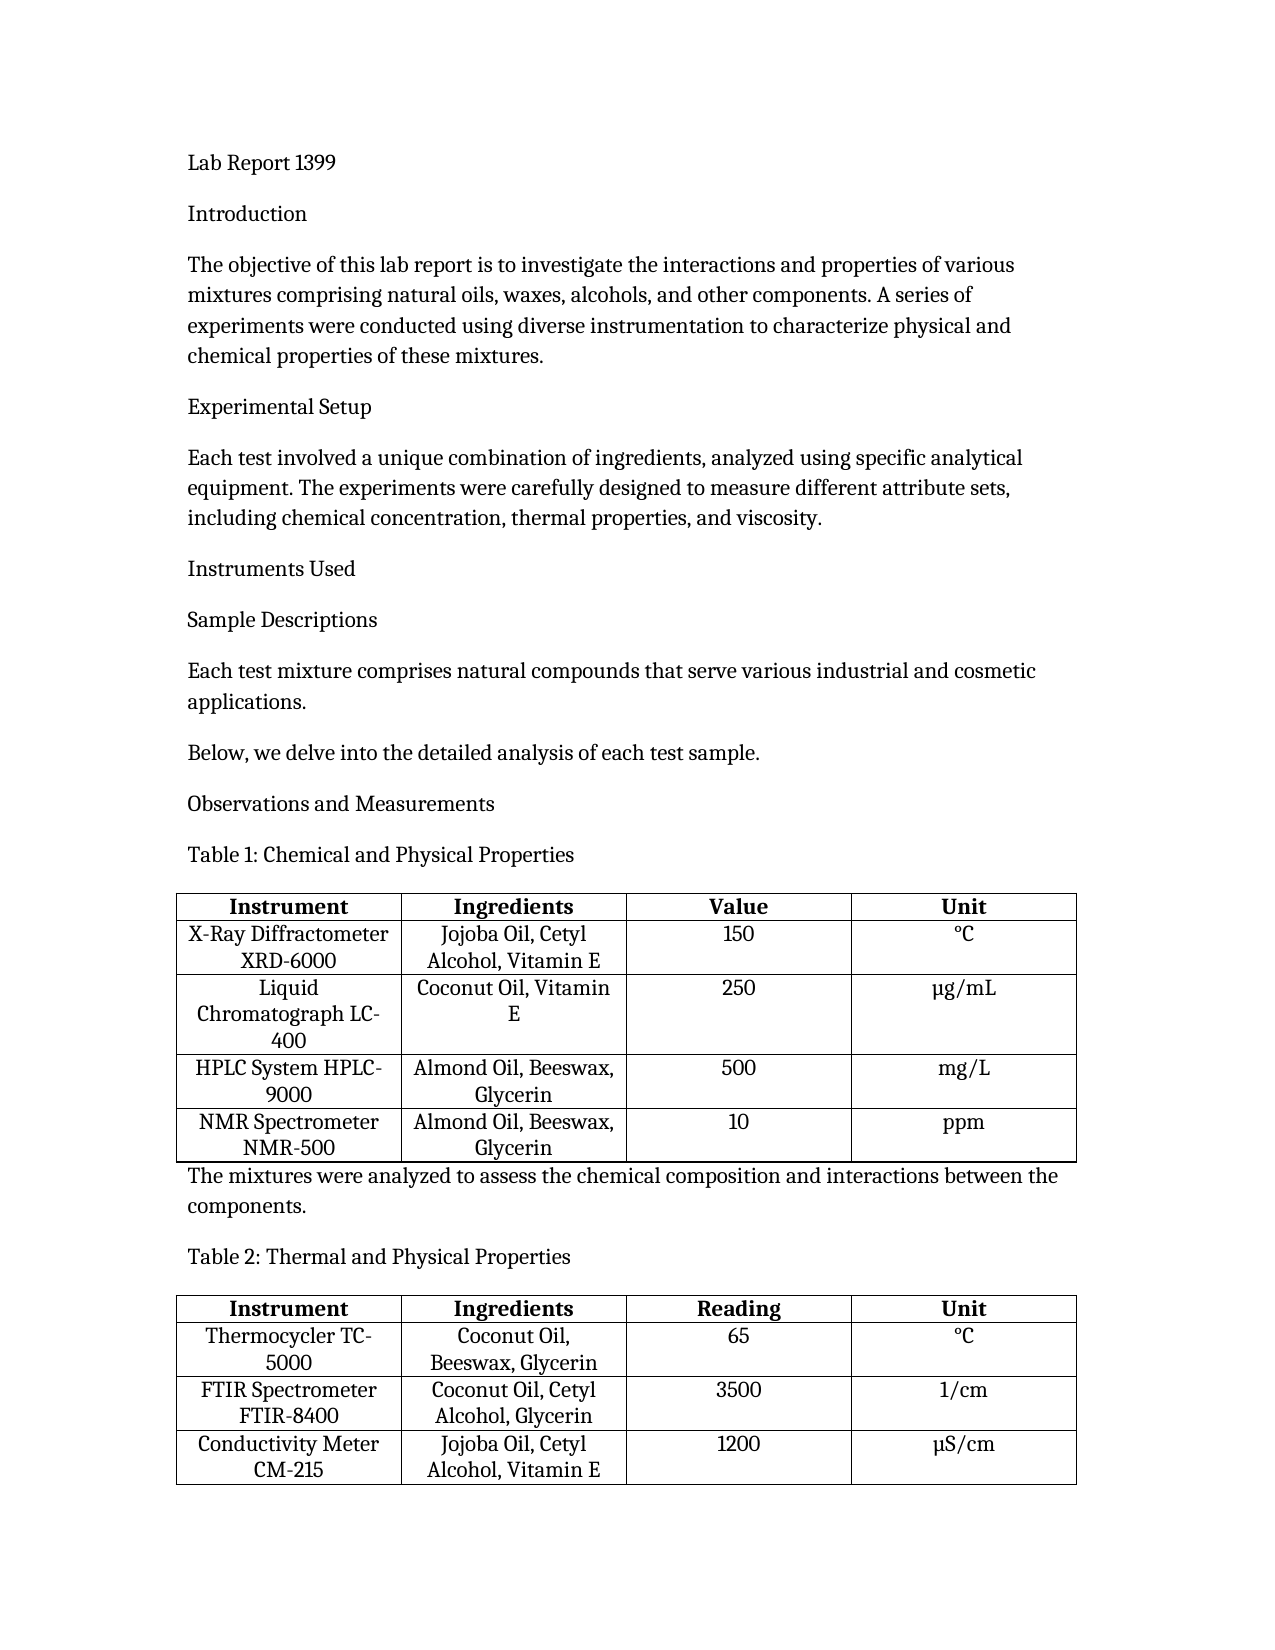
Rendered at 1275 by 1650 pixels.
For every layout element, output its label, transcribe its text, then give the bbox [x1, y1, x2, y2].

table_cell mg/L [852, 1055, 1076, 1108]
table_cell 65 [627, 1323, 851, 1376]
text Experimental Setup [187, 394, 1087, 420]
text Below, we delve into the detailed analysis of each test sample. [187, 739, 1087, 766]
text Introduction [187, 201, 1087, 227]
table_cell 1200 [627, 1431, 851, 1483]
text The objective of this lab report is to investigate the interactions and properties of various mixtures comprising natural oils, waxes, alcohols, and other components. A series of experiments were conducted using diverse instrumentation to characterize physical and chemical properties of these mixtures. [187, 252, 1087, 369]
table_cell °C [852, 1323, 1076, 1376]
table_cell X-Ray Diffractometer XRD-6000 [177, 921, 401, 974]
table_cell µS/cm [852, 1431, 1076, 1483]
table_cell FTIR Spectrometer FTIR-8400 [177, 1377, 401, 1430]
table_cell Jojoba Oil, Cetyl Alcohol, Vitamin E [402, 921, 626, 974]
text Table 2: Thermal and Physical Properties [187, 1244, 1087, 1270]
table_header Ingredients [402, 894, 626, 920]
table_cell °C [852, 921, 1076, 974]
table_header Instrument [177, 894, 401, 920]
text The mixtures were analyzed to assess the chemical composition and interactions between the components. [187, 1162, 1087, 1219]
table_cell Coconut Oil, Beeswax, Glycerin [402, 1323, 626, 1376]
table_cell Conductivity Meter CM-215 [177, 1431, 401, 1483]
table_header Unit [852, 1296, 1076, 1322]
table_cell Liquid Chromatograph LC-400 [177, 975, 401, 1054]
table_header Reading [627, 1296, 851, 1322]
table_cell 500 [627, 1055, 851, 1108]
table_cell 250 [627, 975, 851, 1054]
table_cell 10 [627, 1109, 851, 1161]
table_cell Coconut Oil, Vitamin E [402, 975, 626, 1054]
table_cell Coconut Oil, Cetyl Alcohol, Glycerin [402, 1377, 626, 1430]
text Each test involved a unique combination of ingredients, analyzed using specific analytical equipment. The experiments were carefully designed to measure different attribute sets, including chemical concentration, thermal properties, and viscosity. [187, 445, 1087, 532]
table_cell Jojoba Oil, Cetyl Alcohol, Vitamin E [402, 1431, 626, 1483]
table_cell Almond Oil, Beeswax, Glycerin [402, 1109, 626, 1161]
table_cell HPLC System HPLC-9000 [177, 1055, 401, 1108]
table_cell 3500 [627, 1377, 851, 1430]
text Each test mixture comprises natural compounds that serve various industrial and cosmetic applications. [187, 658, 1087, 715]
text Lab Report 1399 [187, 150, 1087, 176]
text Observations and Measurements [187, 791, 1087, 817]
table_cell 1/cm [852, 1377, 1076, 1430]
table_header Instrument [177, 1296, 401, 1322]
text Sample Descriptions [187, 607, 1087, 634]
table_cell Almond Oil, Beeswax, Glycerin [402, 1055, 626, 1108]
table_cell ppm [852, 1109, 1076, 1161]
table_header Value [627, 894, 851, 920]
text Instruments Used [187, 556, 1087, 583]
table_cell Thermocycler TC-5000 [177, 1323, 401, 1376]
table_cell 150 [627, 921, 851, 974]
text Table 1: Chemical and Physical Properties [187, 842, 1087, 868]
table_cell NMR Spectrometer NMR-500 [177, 1109, 401, 1161]
table_header Unit [852, 894, 1076, 920]
table_header Ingredients [402, 1296, 626, 1322]
table_cell µg/mL [852, 975, 1076, 1054]
